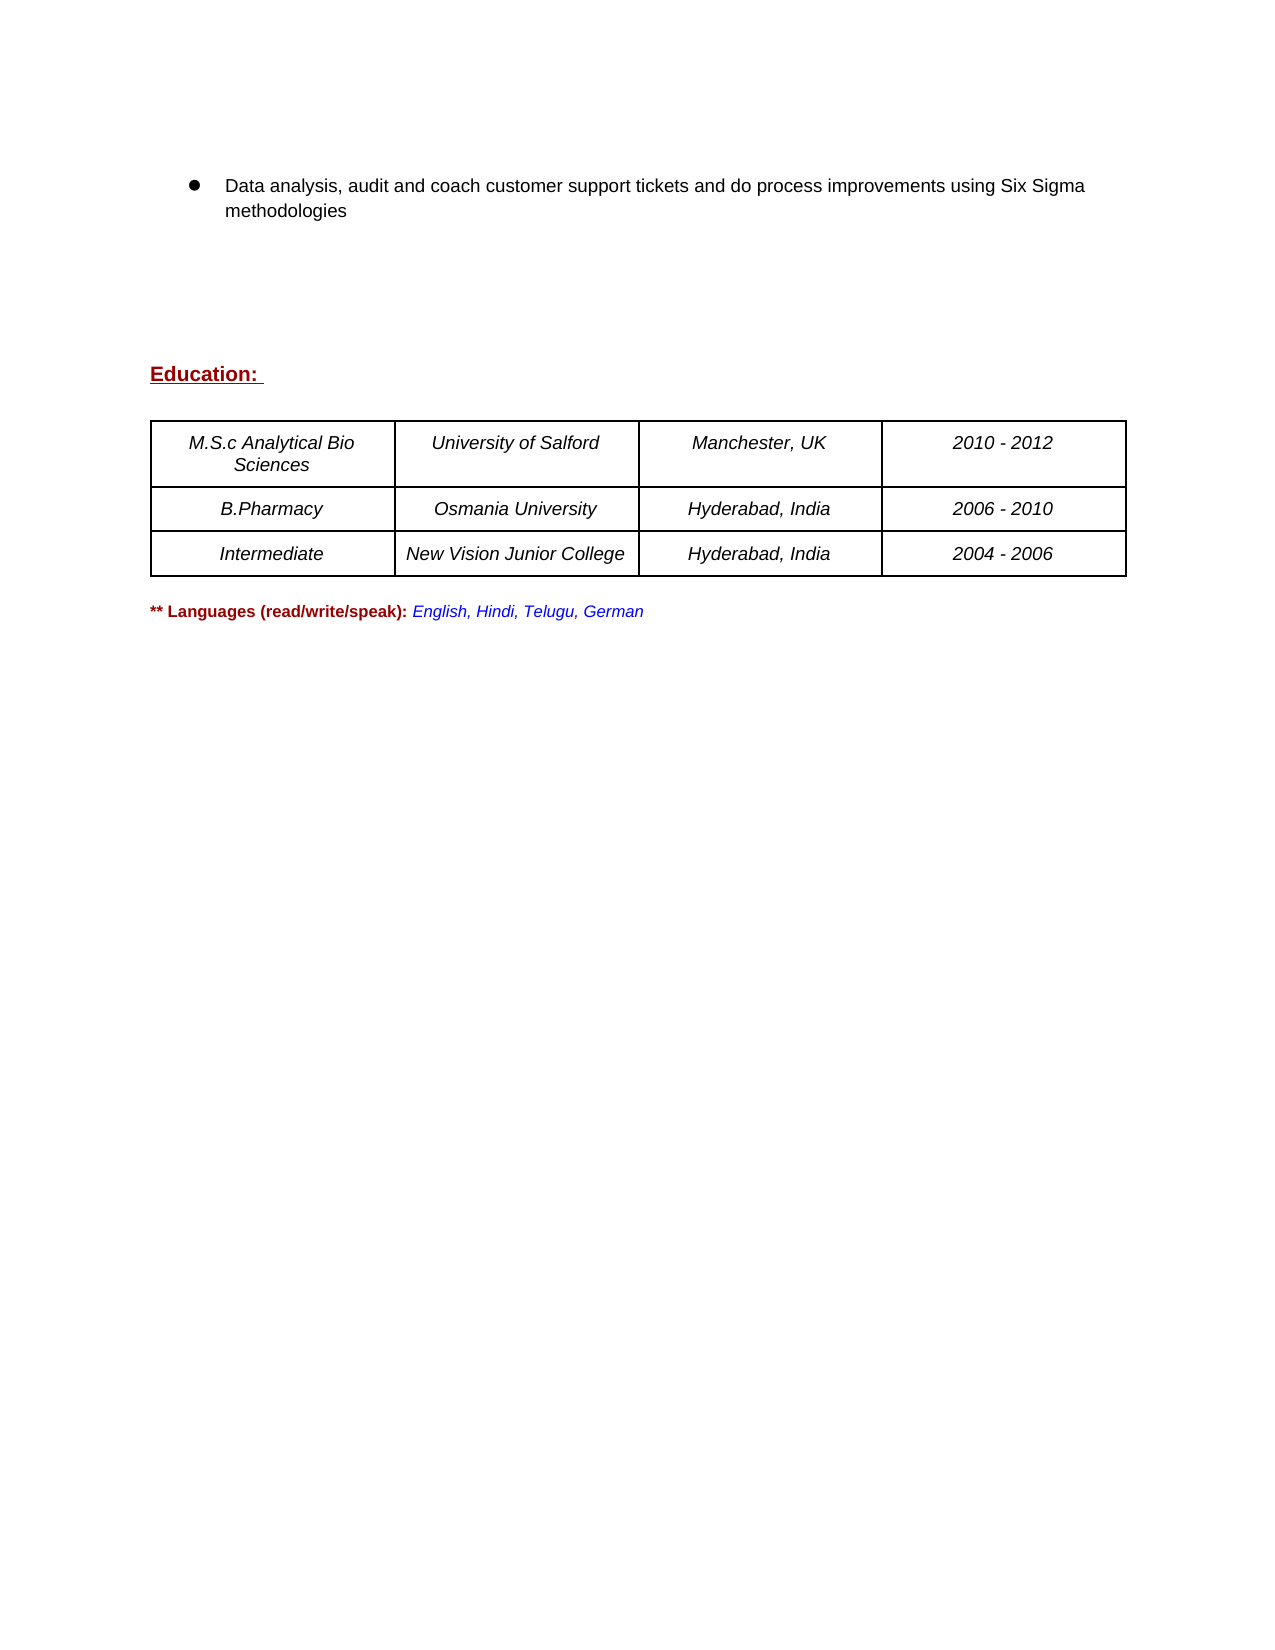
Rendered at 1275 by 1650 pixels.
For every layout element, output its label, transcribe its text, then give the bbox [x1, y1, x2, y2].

text ** Languages (read/write/speak): English, Hindi, Telugu, German [150, 602, 1125, 621]
table_cell 2006 - 2010 [883, 488, 1125, 530]
table_cell Hyderabad, India [640, 532, 881, 575]
table_cell B.Pharmacy [152, 488, 394, 530]
table_cell Osmania University [396, 488, 638, 530]
table_cell New Vision Junior College [396, 532, 638, 575]
table_header 2010 - 2012 [883, 422, 1125, 486]
table_header M.S.c Analytical Bio Sciences [152, 422, 394, 486]
table_cell Hyderabad, India [640, 488, 881, 530]
table_header Manchester, UK [640, 422, 881, 486]
text Education: [150, 362, 1125, 386]
list Data analysis, audit and coach customer support tickets and do process improvements using Six Sigma methodologies [187, 175, 1125, 221]
table_header University of Salford [396, 422, 638, 486]
table_cell 2004 - 2006 [883, 532, 1125, 575]
table_cell Intermediate [152, 532, 394, 575]
